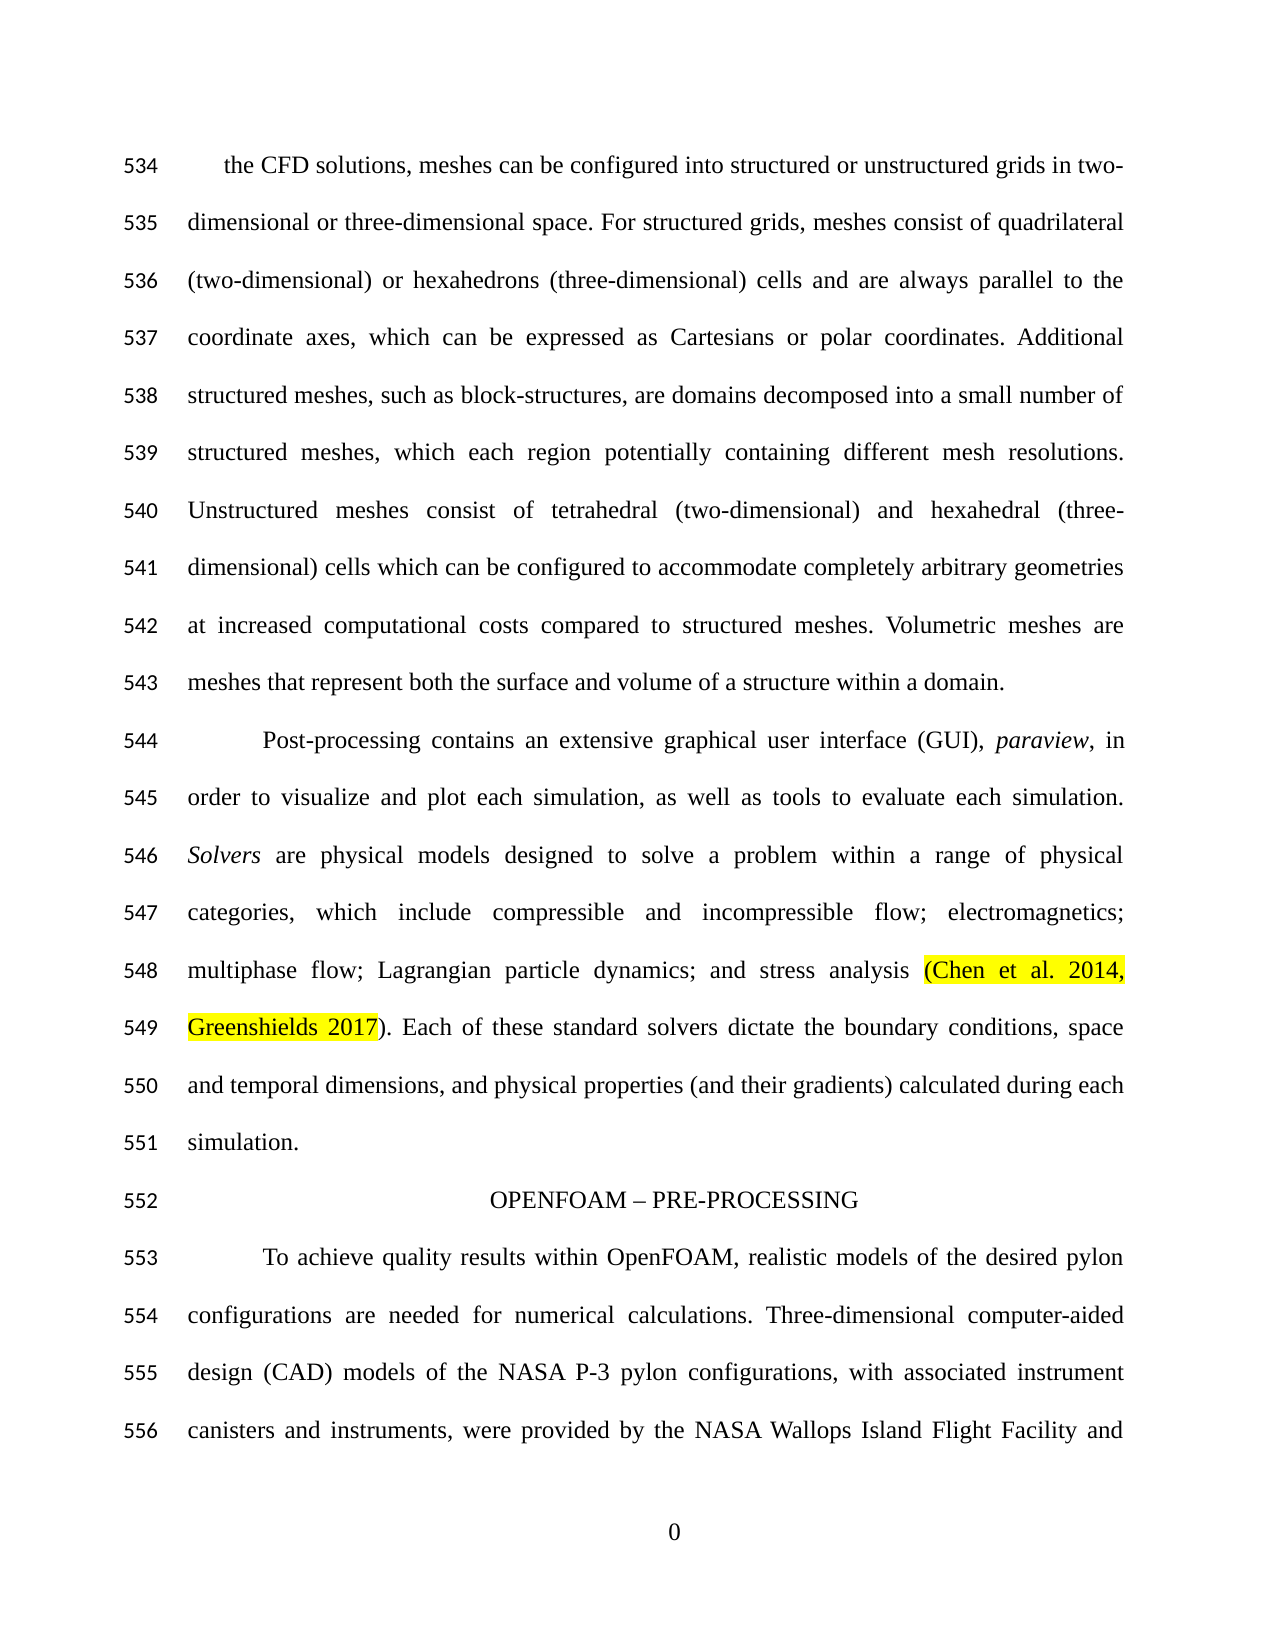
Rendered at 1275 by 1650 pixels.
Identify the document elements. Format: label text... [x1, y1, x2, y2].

text OPENFOAM – PRE-PROCESSING [187, 1185, 1125, 1214]
text To achieve quality results within OpenFOAM, realistic models of the desired pylon configurations are needed for numerical calculations. Three-dimensional computer-aided design (CAD) models of the NASA P-3 pylon configurations, with associated instrument canisters and instruments, were provided by the NASA Wallops Island Flight Facility and shown in Figure 2. With the FreeCAD software package, additional CAD models of both pylon configurations attached to the P-3 wing hard-points at Station 9 (furthest outboard, port-side location) were created from the NASA Wallops Island Flight Facility CAD models. FreeCAD is an open-source, three-dimensional parametric CAD modeling application that allows users to produce models of objects for a variety of sizes and purposes (SOURCE). The primary use of FreeCAD is to generate meshes from solid geometries for three-dimensional printing. The mesh generation features of FreeCAD allow for the length between each node to be specified to dictate how the surface mesh conforms to the geometry surface. Once the NASA P-3 pylon configurations were assembled, surface meshes of the assembly were created within FreeCAD. Due to limited computational allowances, the length between surface nodes for the P-3 fuselage were set to ten millimeters (10 mm). The length between surface nodes for the P-3 pylon and OAP canisters were set to the maximum resolution of a hundred microns (0.1 mm). The NASA P-3 pylon configuration surface meshes were saved in the Wavefront OBJ file format, a human readable format that represents three-dimensional geometry by storing the position of each vertex (SOURCE). Due to the differences in the native units between FreeCAD and OpenFOAM, the entire P-3 pylon configuration surface mesh was scaled by one thousandth (1/1000) to convert saved vertex positions from millimeters to meters. [187, 1242, 1125, 1444]
text the CFD solutions, meshes can be configured into structured or unstructured grids in two-dimensional or three-dimensional space. For structured grids, meshes consist of quadrilateral (two-dimensional) or hexahedrons (three-dimensional) cells and are always parallel to the coordinate axes, which can be expressed as Cartesians or polar coordinates. Additional structured meshes, such as block-structures, are domains decomposed into a small number of structured meshes, which each region potentially containing different mesh resolutions. Unstructured meshes consist of tetrahedral (two-dimensional) and hexahedral (three-dimensional) cells which can be configured to accommodate completely arbitrary geometries at increased computational costs compared to structured meshes. Volumetric meshes are meshes that represent both the surface and volume of a structure within a domain. [187, 150, 1125, 696]
text Post-processing contains an extensive graphical user interface (GUI), paraview, in order to visualize and plot each simulation, as well as tools to evaluate each simulation. Solvers are physical models designed to solve a problem within a range of physical categories, which include compressible and incompressible flow; electromagnetics; multiphase flow; Lagrangian particle dynamics; and stress analysis (Chen et al. 2014, Greenshields 2017). Each of these standard solvers dictate the boundary conditions, space and temporal dimensions, and physical properties (and their gradients) calculated during each simulation. [187, 725, 1125, 1156]
